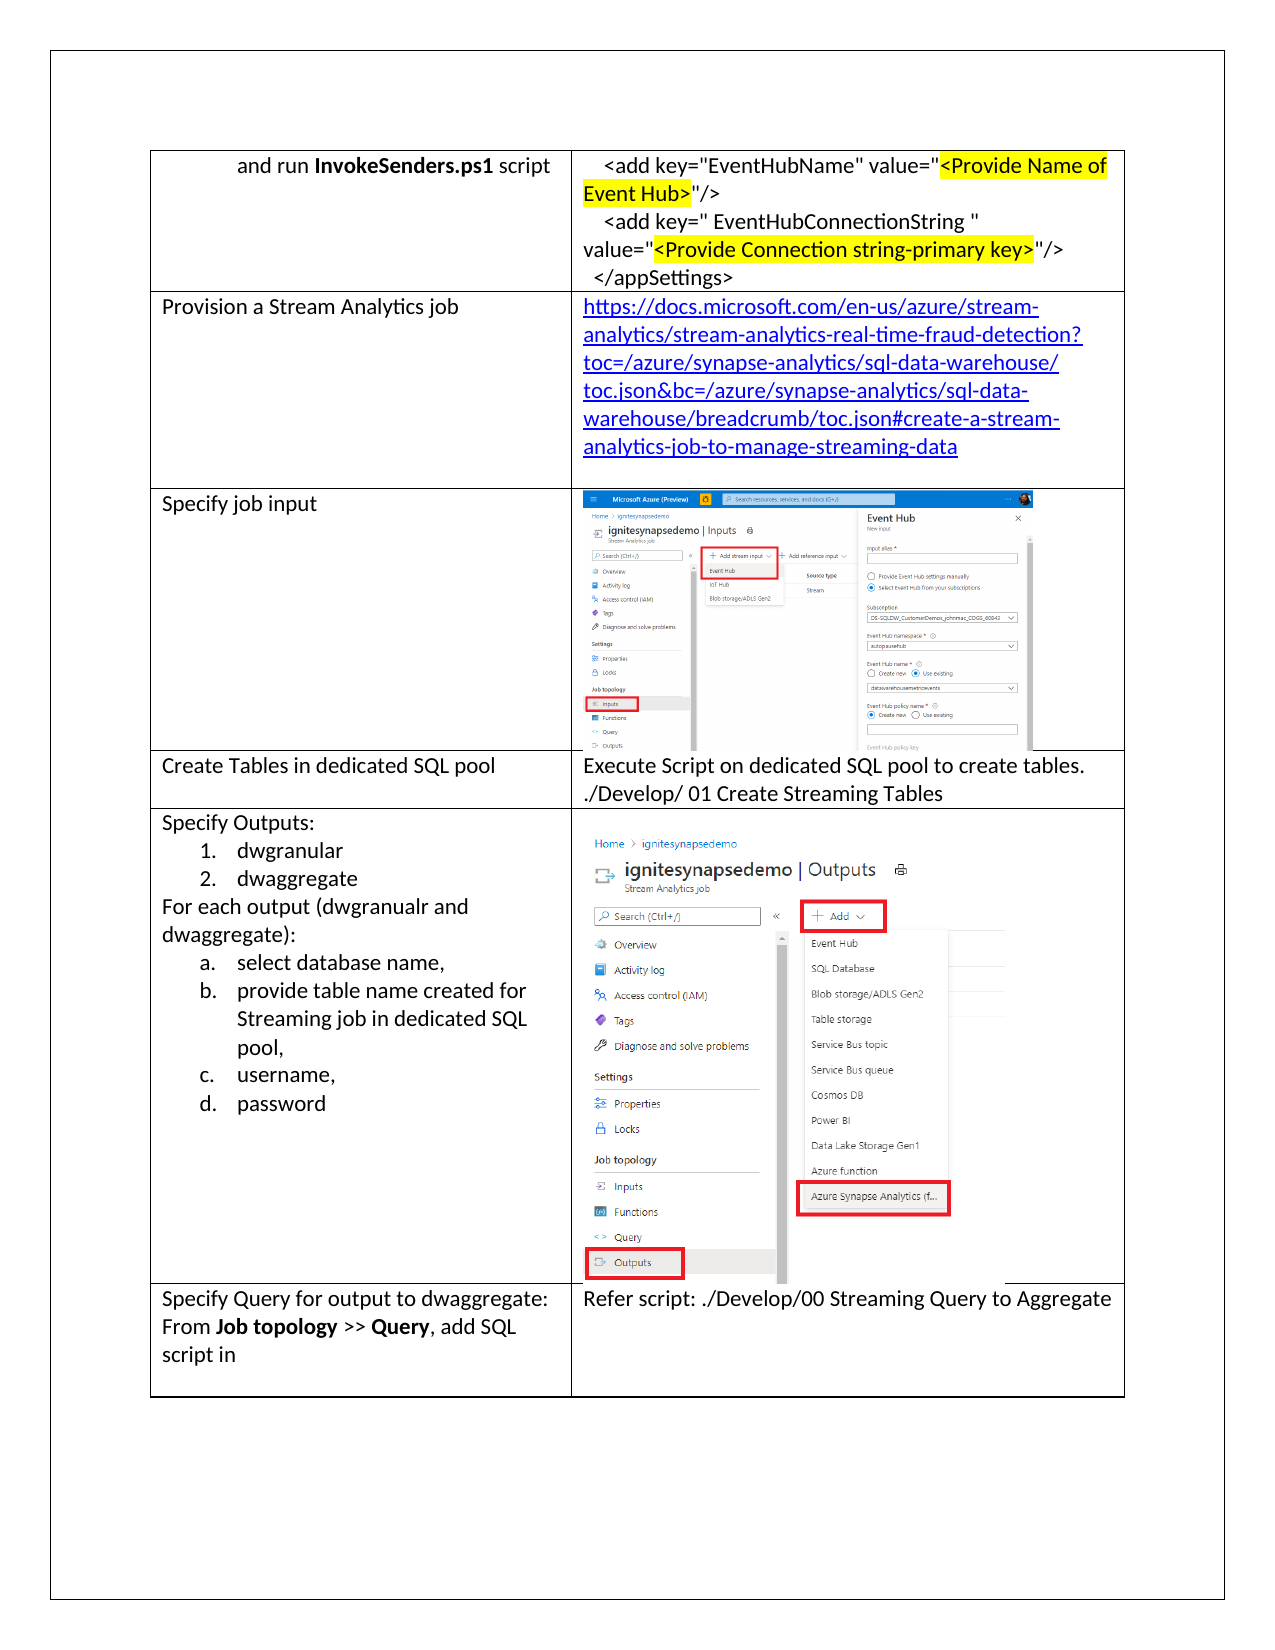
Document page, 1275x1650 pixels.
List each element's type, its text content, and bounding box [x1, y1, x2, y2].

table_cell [572, 151, 1124, 291]
table_cell Create Tables in dedicated SQL pool [151, 751, 571, 807]
table_cell [572, 489, 583, 750]
picture [583, 836, 1005, 1284]
table_cell Specify Outputs: dwgranular dwaggregate For each output (dwgranualr and dwaggregate): select database name, provide table name created for Streaming job in dedicated SQL pool, username, password [151, 809, 571, 1283]
table_cell Execute Script on dedicated SQL pool to create tables. ./Develop/ 01 Create Streaming Tables [572, 751, 1124, 807]
table_cell Refer script: ./Develop/00 Streaming Query to Aggregate [572, 1284, 1124, 1396]
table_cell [151, 1284, 571, 1396]
table_cell Specify job input [151, 489, 571, 750]
table_cell [572, 809, 1124, 1283]
picture [583, 489, 1033, 751]
table_cell [1033, 489, 1124, 750]
table_cell https://docs.microsoft.com/en-us/azure/stream-analytics/stream-analytics-real-time-fraud-detection?toc=/azure/synapse-analytics/sql-data-warehouse/toc.json&bc=/azure/synapse-analytics/sql-data-warehouse/breadcrumb/toc.json#create-a-stream-analytics-job-to-manage-streaming-data [572, 292, 1124, 488]
table_cell Provision a Stream Analytics job [151, 292, 571, 488]
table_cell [151, 151, 571, 291]
